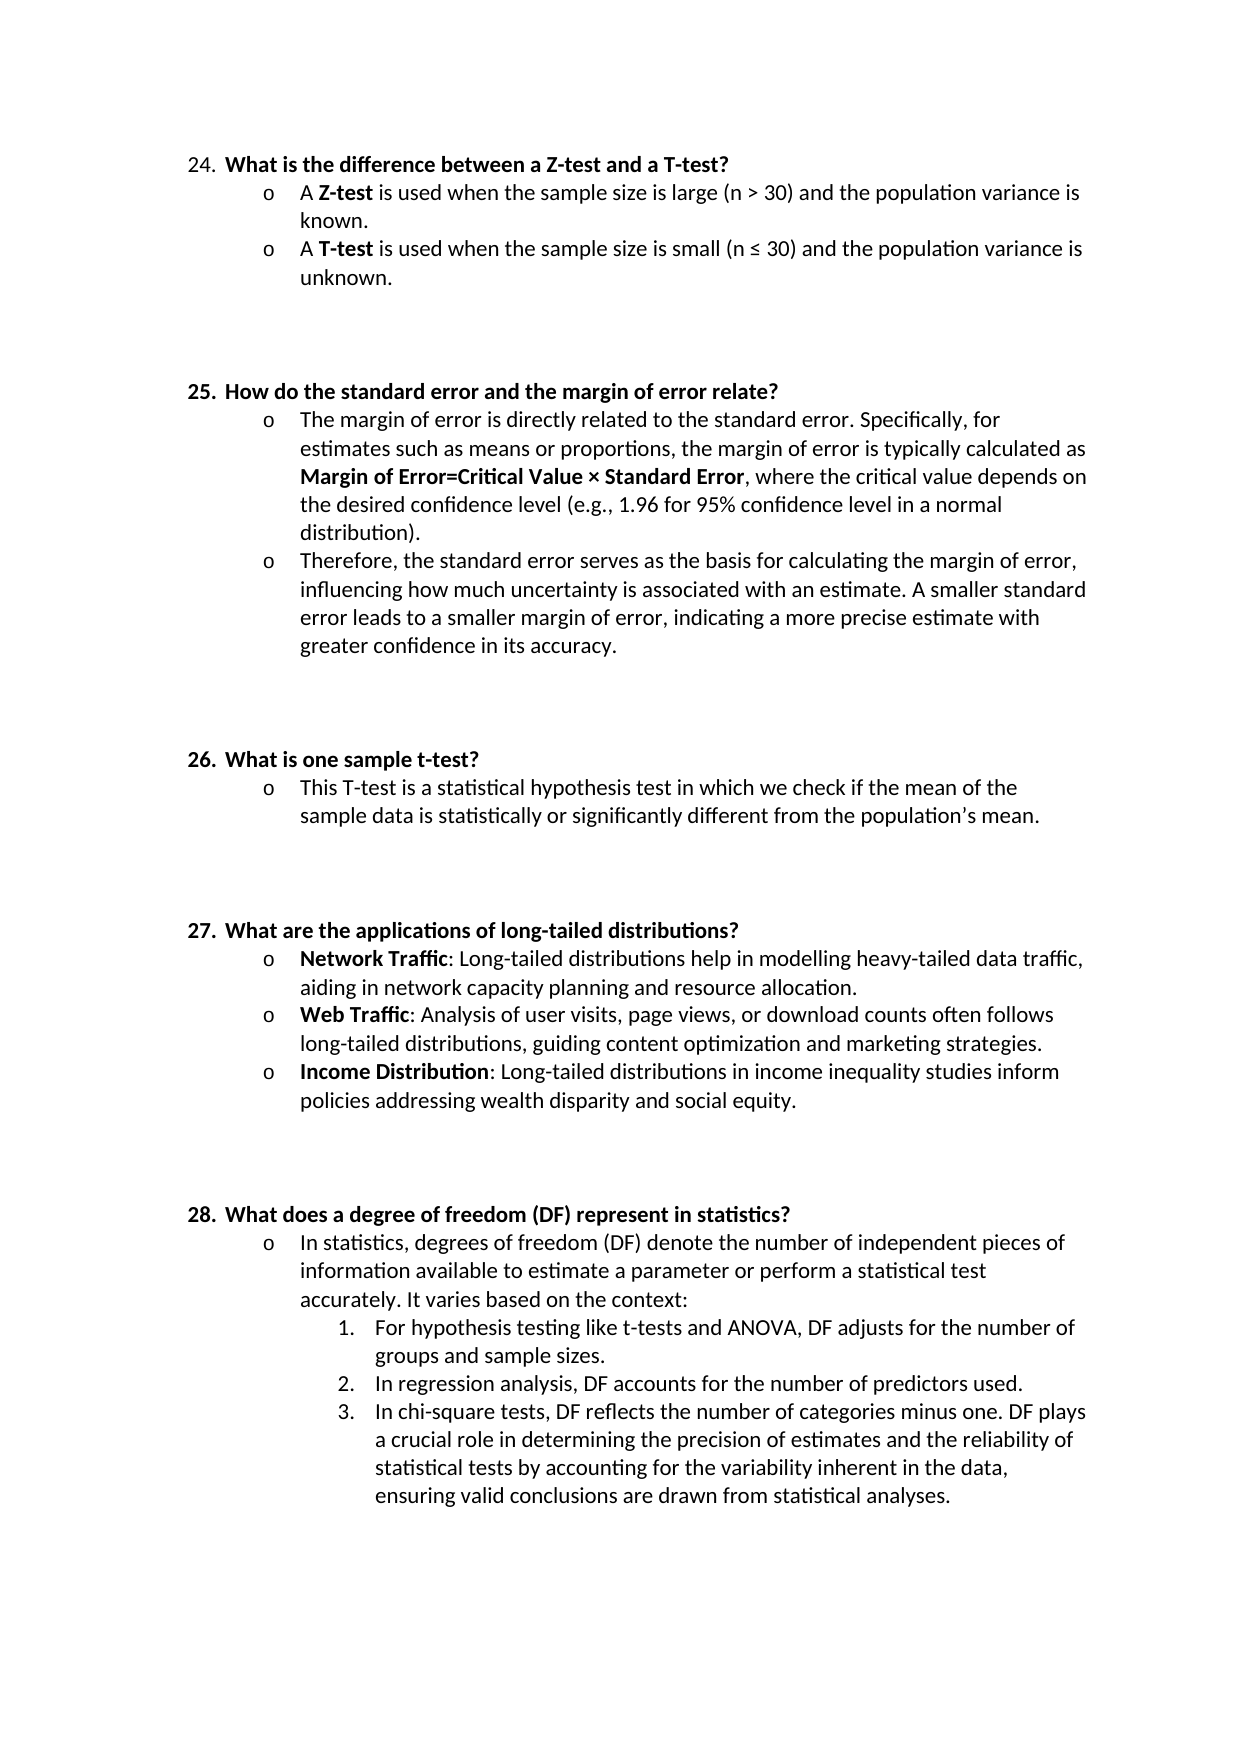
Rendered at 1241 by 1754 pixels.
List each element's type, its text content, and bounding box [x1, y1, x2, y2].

list A Z-test is used when the sample size is large (n > 30) and the population variance is known. [262, 178, 1090, 234]
list For hypothesis testing like t-tests and ANOVA, DF adjusts for the number of groups and sample sizes. [337, 1313, 1090, 1369]
list In regression analysis, DF accounts for the number of predictors used. [337, 1369, 1090, 1397]
list Web Traffic: Analysis of user visits, page views, or download counts often follows long-tailed distributions, guiding content optimization and marketing strategies. [262, 1001, 1090, 1057]
list A T-test is used when the sample size is small (n ≤ 30) and the population variance is unknown. [262, 234, 1090, 291]
list In chi-square tests, DF reflects the number of categories minus one. DF plays a crucial role in determining the precision of estimates and the reliability of statistical tests by accounting for the variability inherent in the data, ensuring valid conclusions are drawn from statistical analyses. [337, 1397, 1090, 1509]
list The margin of error is directly related to the standard error. Specifically, for estimates such as means or proportions, the margin of error is typically calculated as Margin of Error=Critical Value × Standard Error, where the critical value depends on the desired confidence level (e.g., 1.96 for 95% confidence level in a normal distribution). [262, 406, 1090, 546]
list Therefore, the standard error serves as the basis for calculating the margin of error, influencing how much uncertainty is associated with an estimate. A smaller standard error leads to a smaller margin of error, indicating a more precise estimate with greater confidence in its accuracy. [262, 546, 1090, 659]
list Network Traffic: Long-tailed distributions help in modelling heavy-tailed data traffic, aiding in network capacity planning and resource allocation. [262, 944, 1090, 1001]
list Income Distribution: Long-tailed distributions in income inequality studies inform policies addressing wealth disparity and social equity. [262, 1057, 1090, 1114]
list What does a degree of freedom (DF) represent in statistics? [187, 1200, 1090, 1228]
list What are the applications of long-tailed distributions? [187, 916, 1090, 944]
list What is one sample t-test? [187, 745, 1090, 773]
list In statistics, degrees of freedom (DF) denote the number of independent pieces of information available to estimate a parameter or perform a statistical test accurately. It varies based on the context: [262, 1228, 1090, 1313]
list This T-test is a statistical hypothesis test in which we check if the mean of the sample data is statistically or significantly different from the population’s mean. [262, 773, 1090, 830]
list What is the difference between a Z-test and a T-test? [187, 150, 1090, 178]
list How do the standard error and the margin of error relate? [187, 377, 1090, 406]
